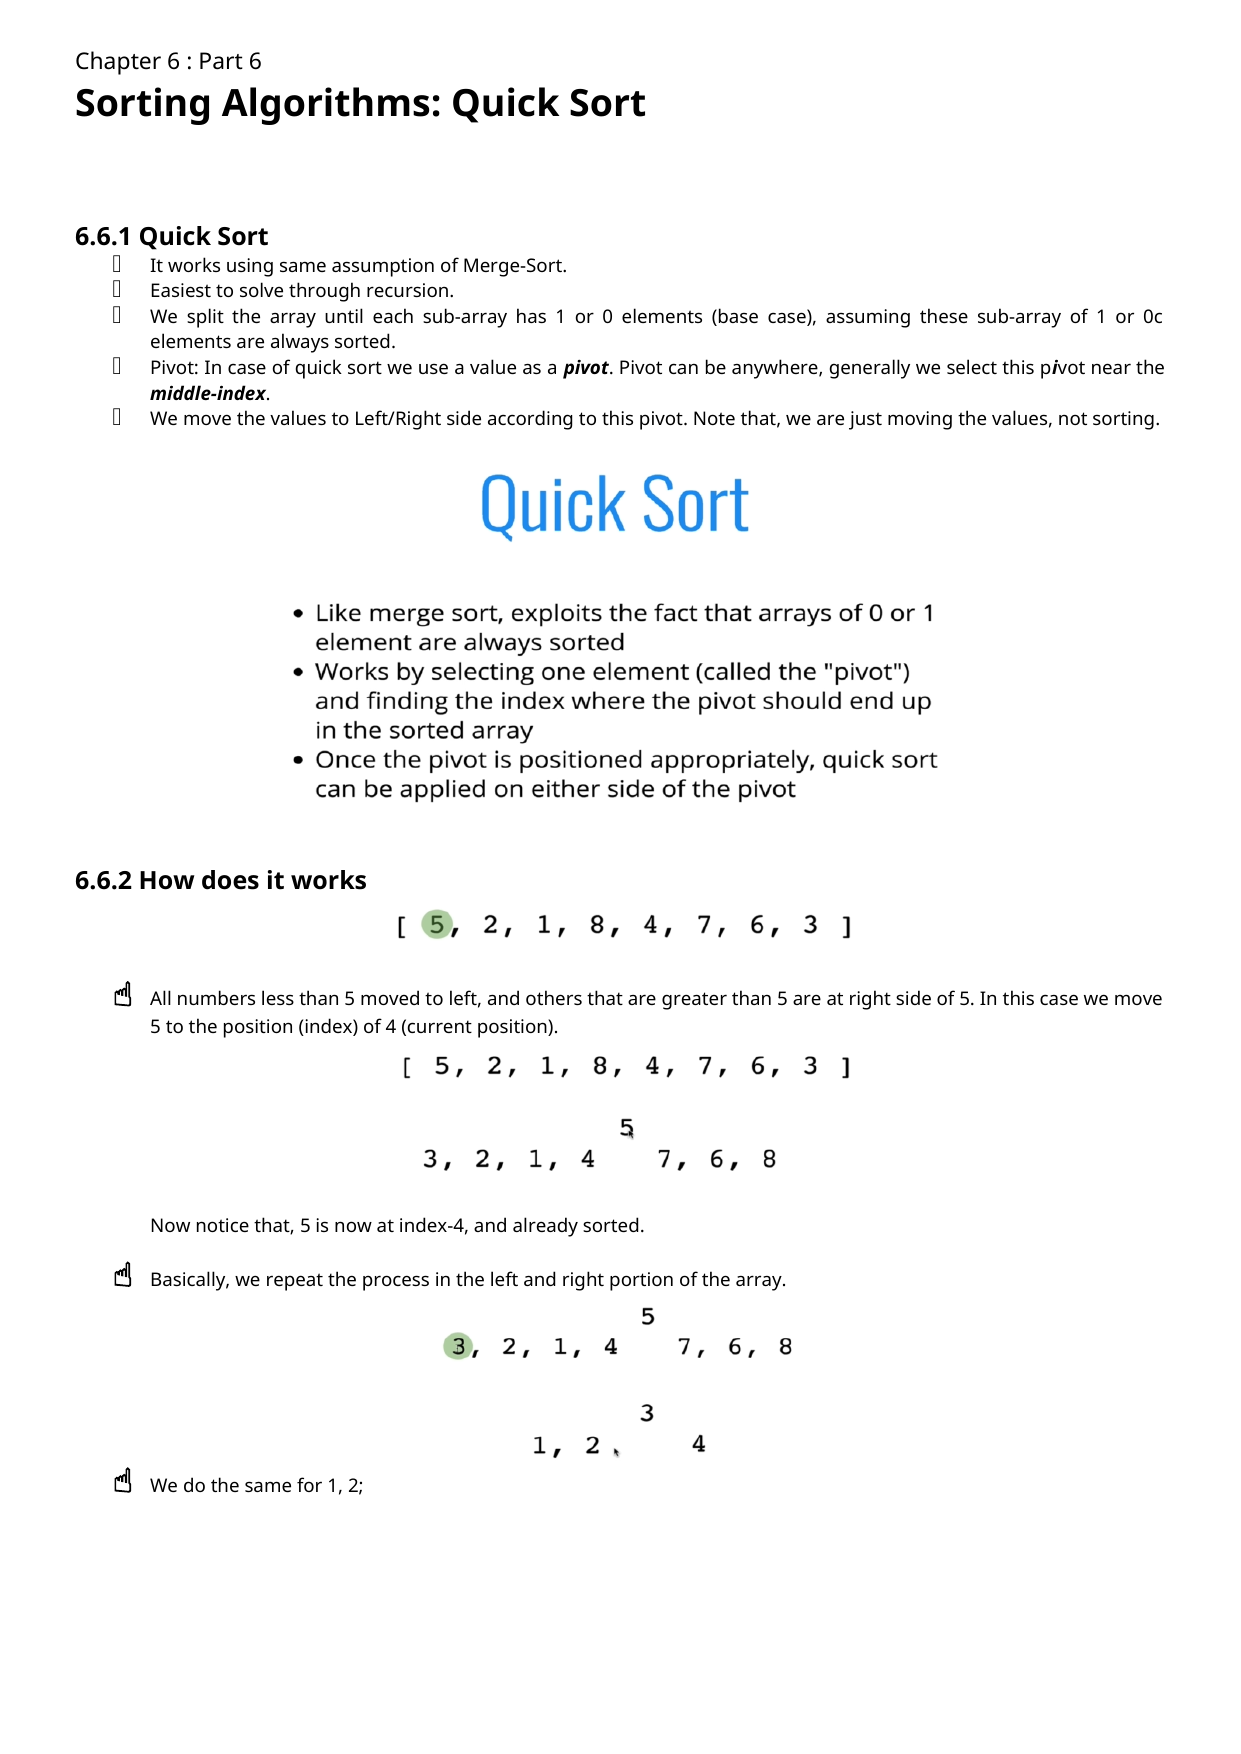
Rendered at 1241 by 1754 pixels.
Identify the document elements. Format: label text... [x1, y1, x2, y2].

picture [425, 1293, 816, 1371]
text 6.6.1 Quick Sort [75, 218, 1165, 252]
list We move the values to Left/Right side according to this pivot. Note that, we are just moving the values, not sorting. [112, 405, 1165, 431]
list It works using same assumption of Merge-Sort. [112, 252, 1165, 278]
text 6.6.2 How does it works [75, 863, 1165, 897]
list We split the array until each sub-array has 1 or 0 elements (base case), assuming these sub-array of 1 or 0c elements are always sorted. [112, 303, 1165, 354]
list Basically, we repeat the process in the left and right portion of the array. [112, 1263, 1165, 1293]
list All numbers less than 5 moved to left, and others that are greater than 5 are at right side of 5. In this case we move 5 to the position (index) of 4 (current position). [112, 983, 1165, 1038]
picture [287, 456, 953, 812]
picture [371, 1038, 869, 1187]
list Pivot: In case of quick sort we use a value as a pivot. Pivot can be anywhere, generally we select this pivot near the middle-index. [112, 354, 1165, 405]
list We do the same for 1, 2; [112, 1469, 1165, 1499]
picture [368, 897, 872, 958]
text Now notice that, 5 is now at index-4, and already sorted. [75, 1212, 1165, 1237]
text Sorting Algorithms: Quick Sort [75, 76, 1165, 127]
text Chapter 6 : Part 6 [75, 45, 1165, 76]
list Easiest to solve through recursion. [112, 278, 1165, 303]
picture [521, 1396, 719, 1469]
